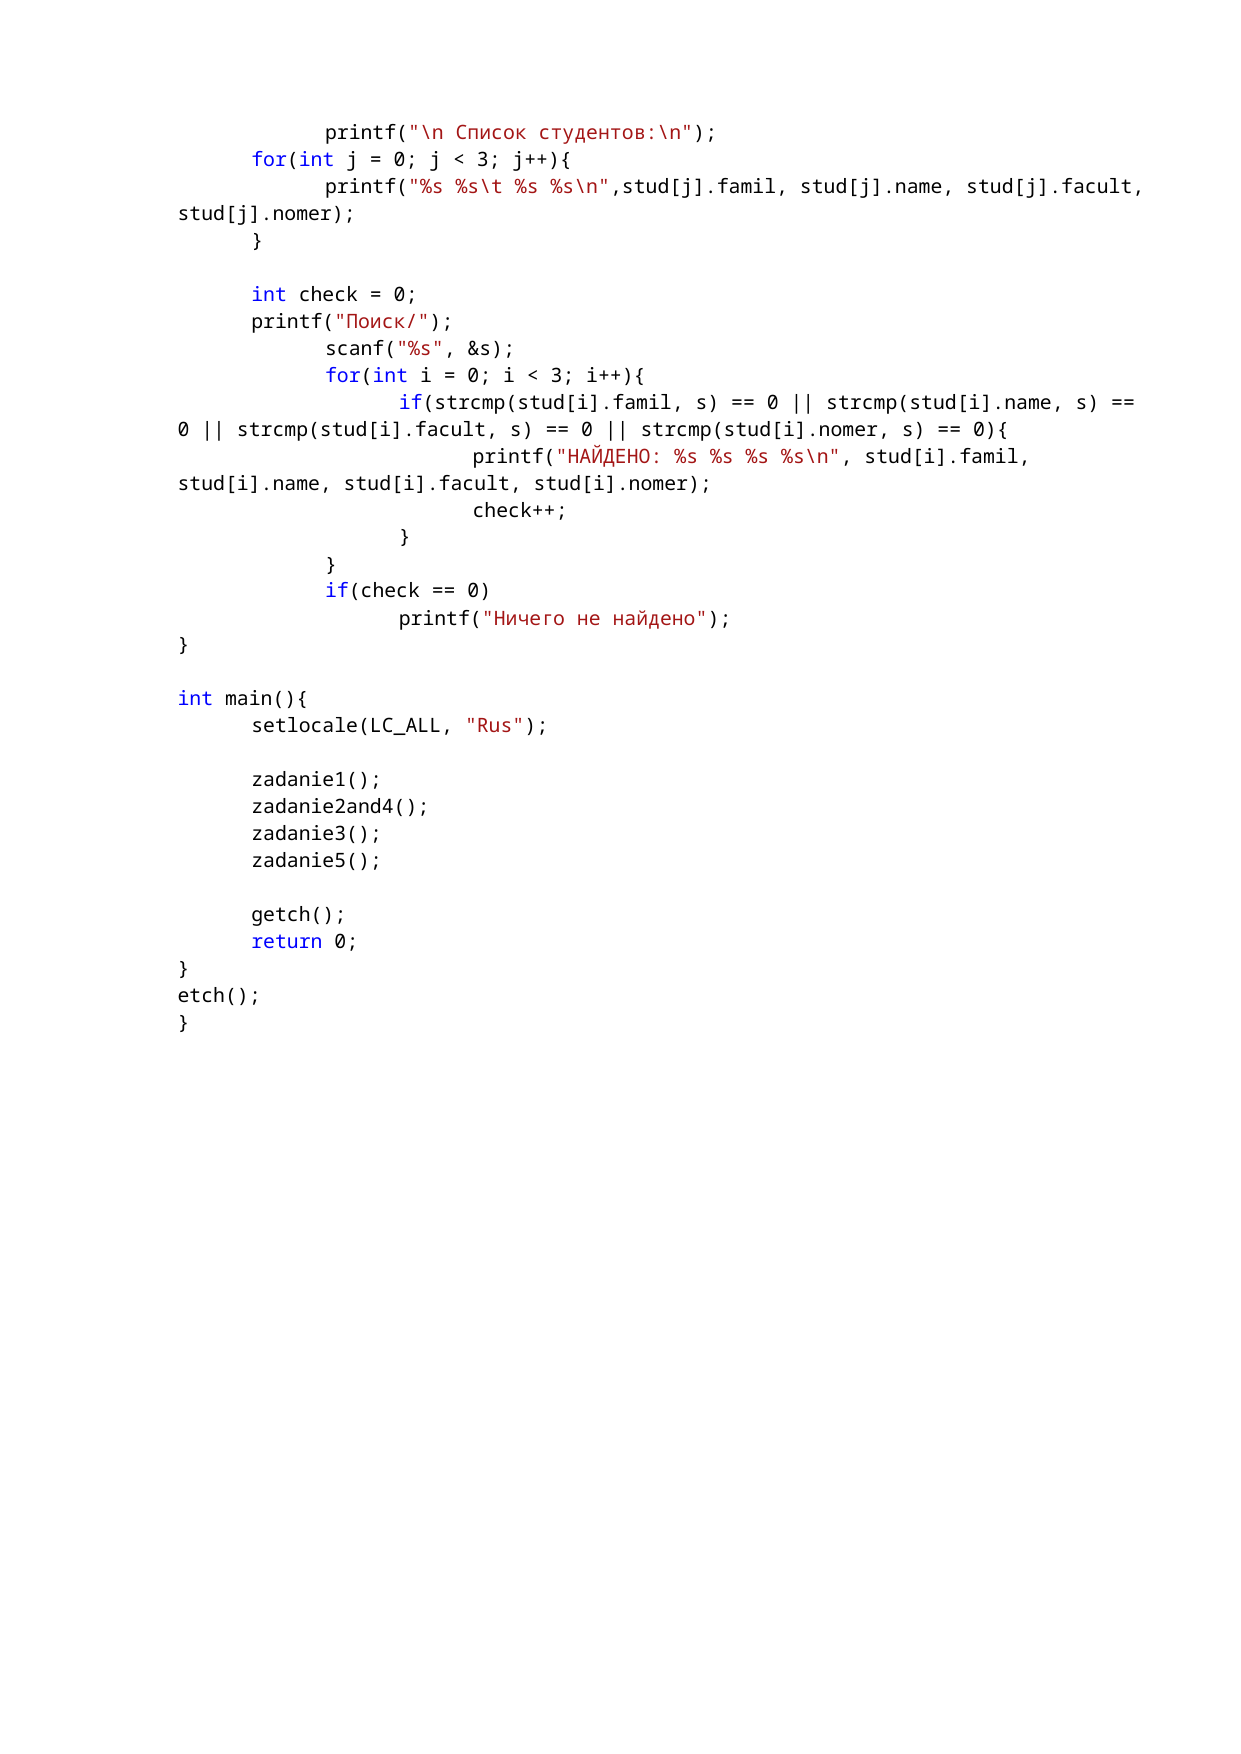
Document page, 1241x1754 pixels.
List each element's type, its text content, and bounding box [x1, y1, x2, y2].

text } [177, 631, 1152, 658]
text } [177, 523, 1152, 550]
text zadanie5(); [177, 847, 1152, 873]
text scanf("%s", &s); [177, 334, 1152, 361]
text } [177, 1008, 1152, 1035]
text setlocale(LC_ALL, "Rus"); [177, 712, 1152, 739]
text } [177, 226, 1152, 253]
text getch(); [177, 901, 1152, 927]
text int check = 0; [177, 280, 1152, 307]
text printf("НАЙДЕНО: %s %s %s %s\n", stud[i].famil, stud[i].name, stud[i].facult, stud[i].nomer); [177, 442, 1152, 496]
text } [177, 550, 1152, 577]
text printf("%s %s\t %s %s\n",stud[j].famil, stud[j].name, stud[j].facult, stud[j].nomer); [177, 172, 1152, 226]
text } [177, 954, 1152, 981]
text printf("\n Список студентов:\n"); [177, 118, 1152, 145]
text zadanie3(); [177, 819, 1152, 847]
text if(check == 0) [177, 577, 1152, 604]
text for(int i = 0; i < 3; i++){ [177, 361, 1152, 388]
text int main(){ [177, 685, 1152, 712]
text if(strcmp(stud[i].famil, s) == 0 || strcmp(stud[i].name, s) == 0 || strcmp(stud[i].facult, s) == 0 || strcmp(stud[i].nomer, s) == 0){ [177, 388, 1152, 442]
text zadanie1(); [177, 766, 1152, 793]
text printf("Ничего не найдено"); [177, 604, 1152, 631]
text return 0; [177, 927, 1152, 954]
text zadanie2and4(); [177, 793, 1152, 819]
text etch(); [177, 981, 1152, 1008]
text for(int j = 0; j < 3; j++){ [177, 145, 1152, 172]
text printf("Поиск/"); [177, 307, 1152, 334]
text check++; [177, 496, 1152, 523]
